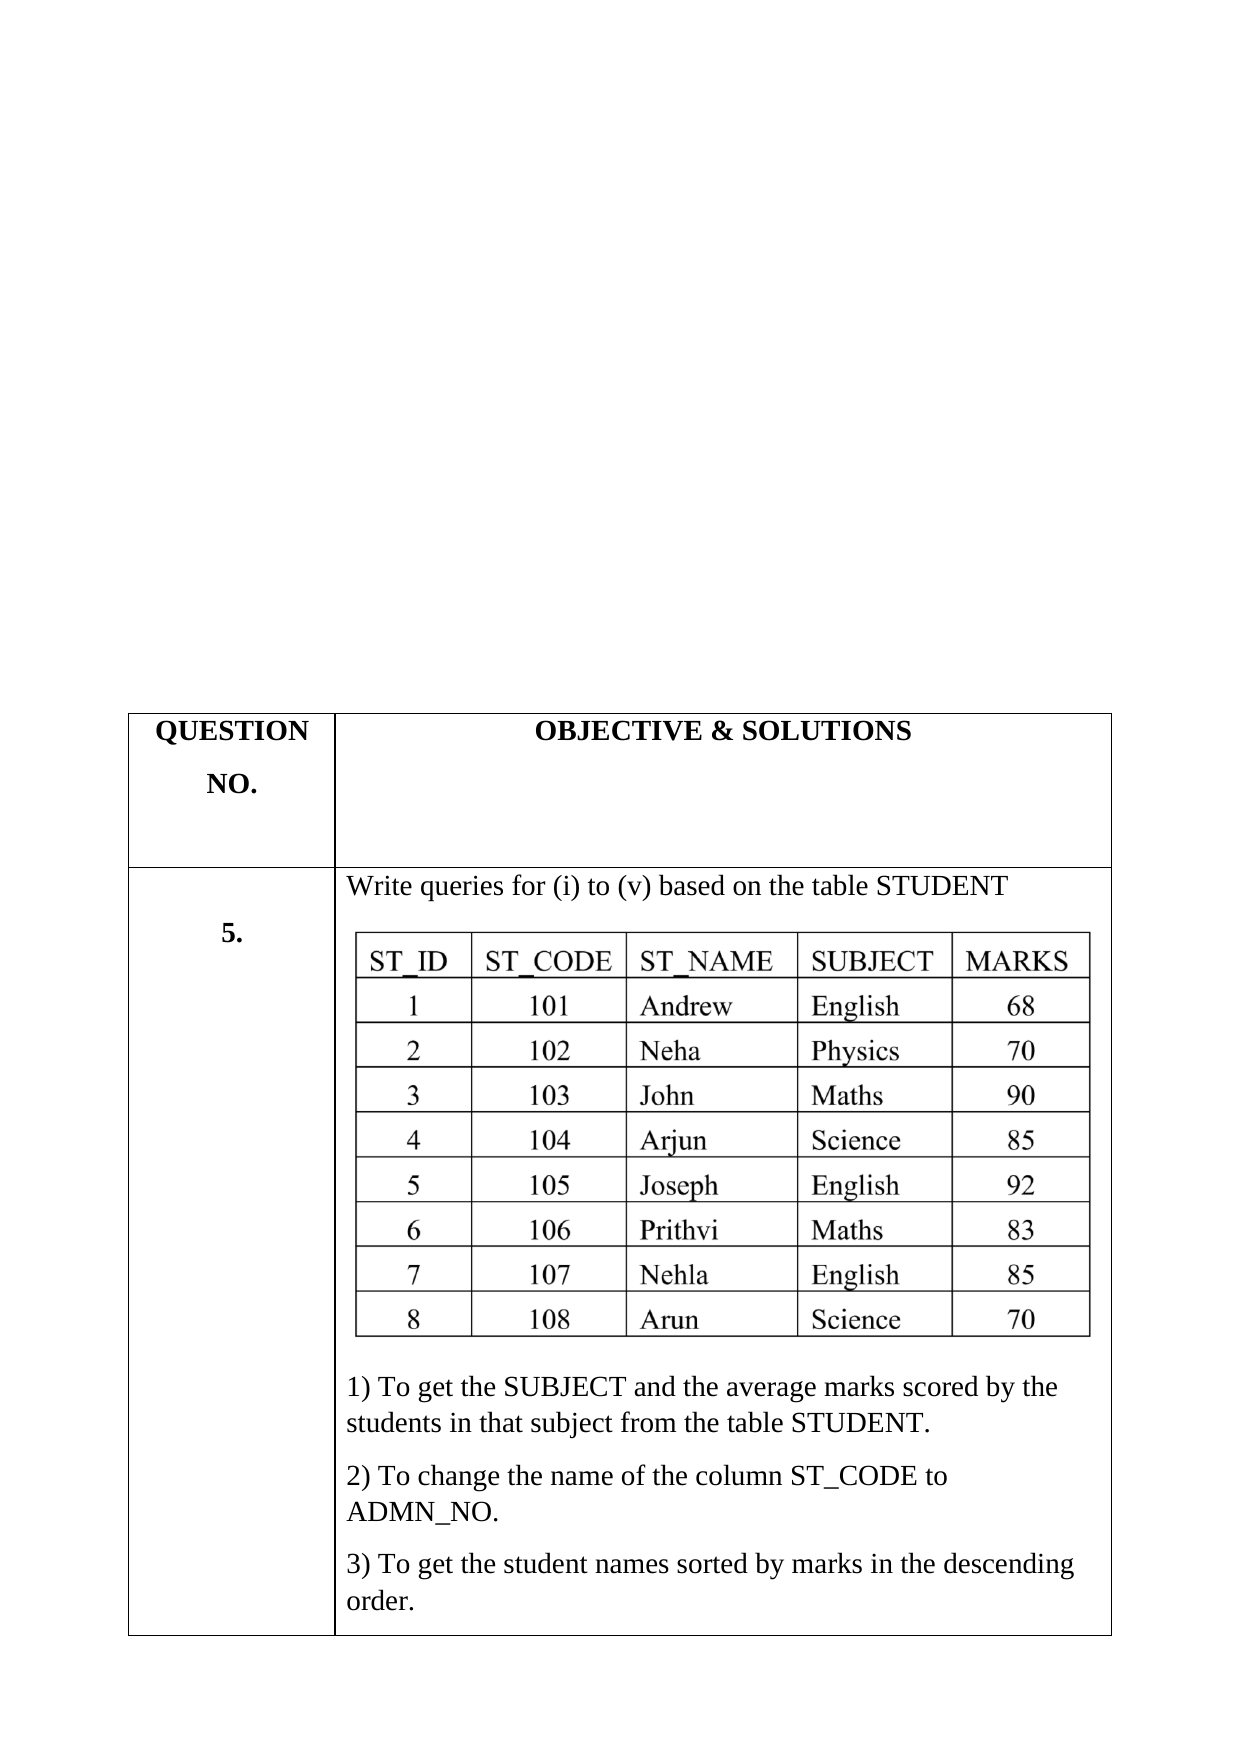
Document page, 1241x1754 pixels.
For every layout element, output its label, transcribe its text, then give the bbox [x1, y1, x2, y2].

table_header OBJECTIVE & SOLUTIONS [336, 714, 1111, 867]
table_header QUESTION NO. [129, 714, 334, 867]
picture [346, 920, 1101, 1350]
table_cell 5. [129, 868, 334, 1635]
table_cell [336, 868, 1111, 1635]
